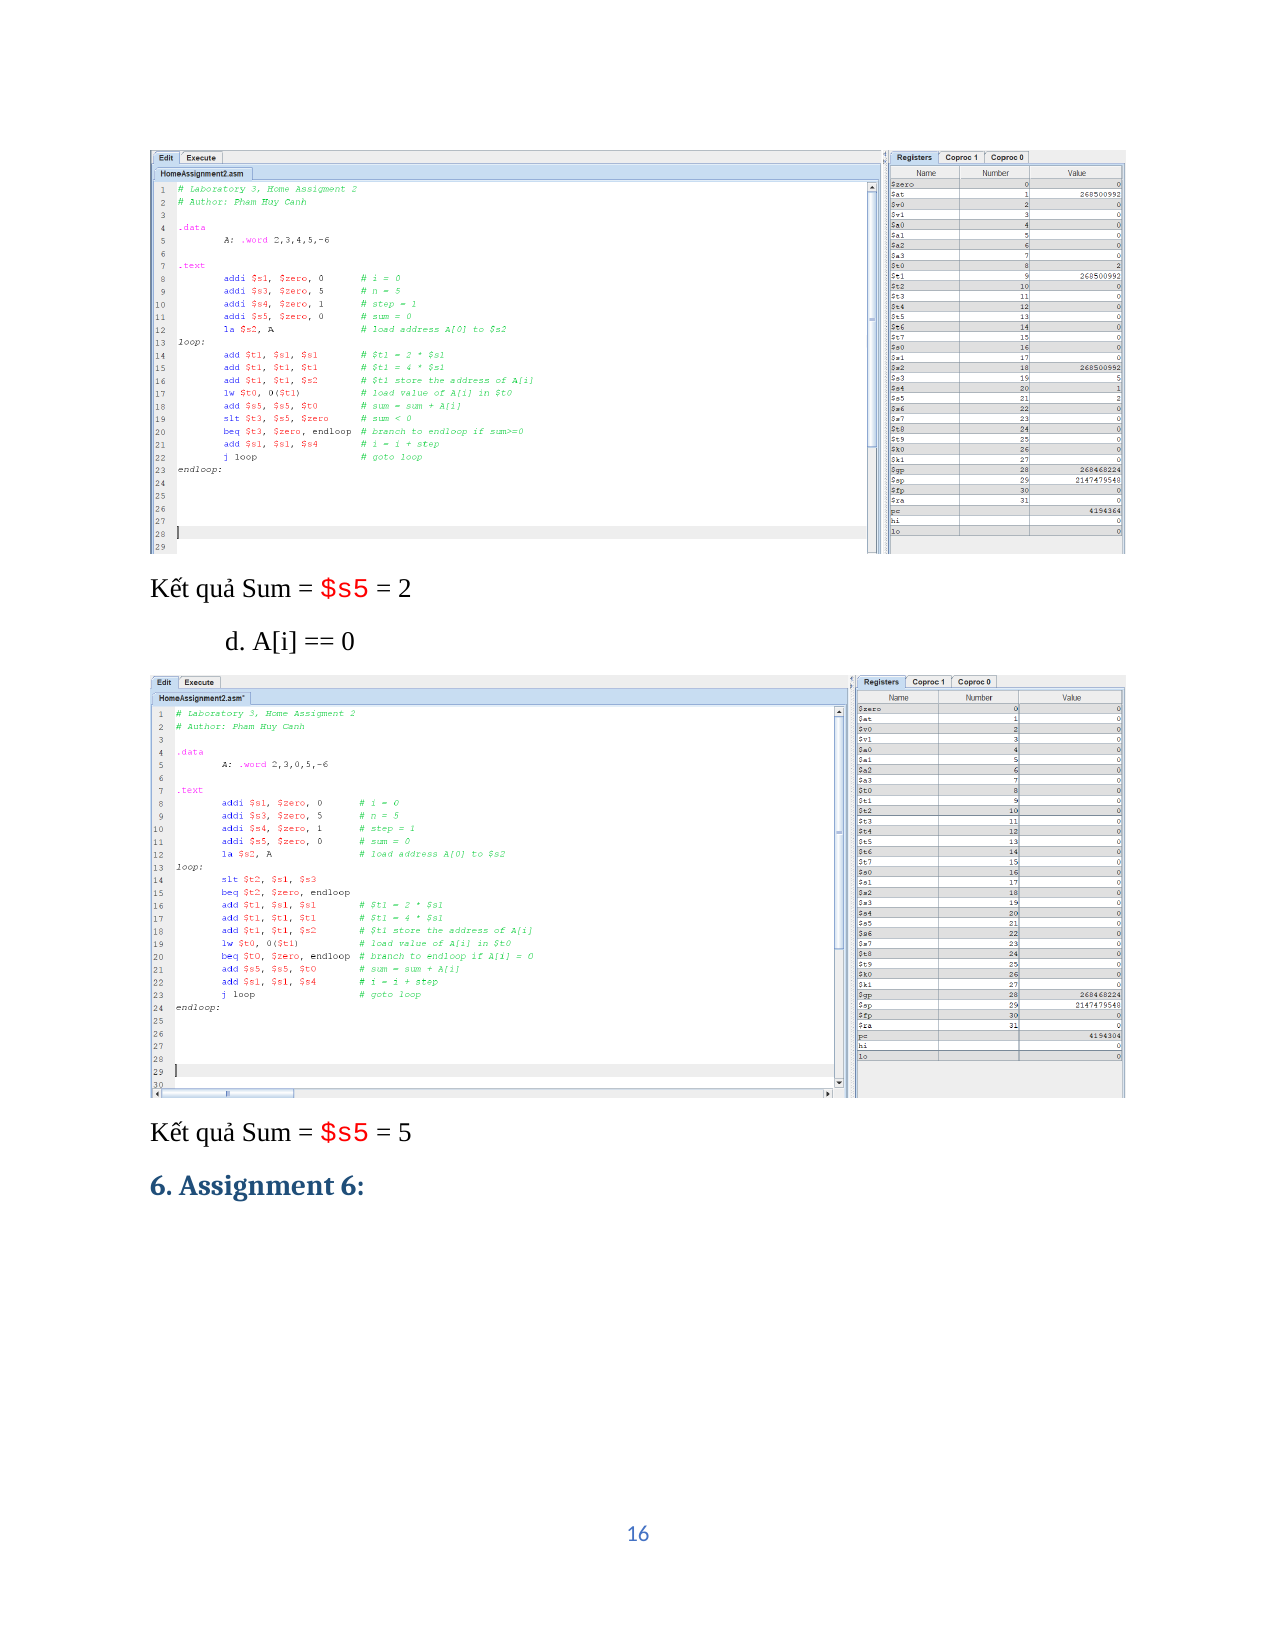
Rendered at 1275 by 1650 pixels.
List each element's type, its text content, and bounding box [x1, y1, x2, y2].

text Kết quả Sum = $s5 = 5 [150, 1116, 1125, 1150]
picture [150, 150, 1125, 554]
picture [150, 675, 1125, 1098]
text 6. Assignment 6: [150, 1169, 1125, 1202]
text d. A[i] == 0 [150, 625, 1125, 656]
text Kết quả Sum = $s5 = 2 [150, 572, 1125, 606]
